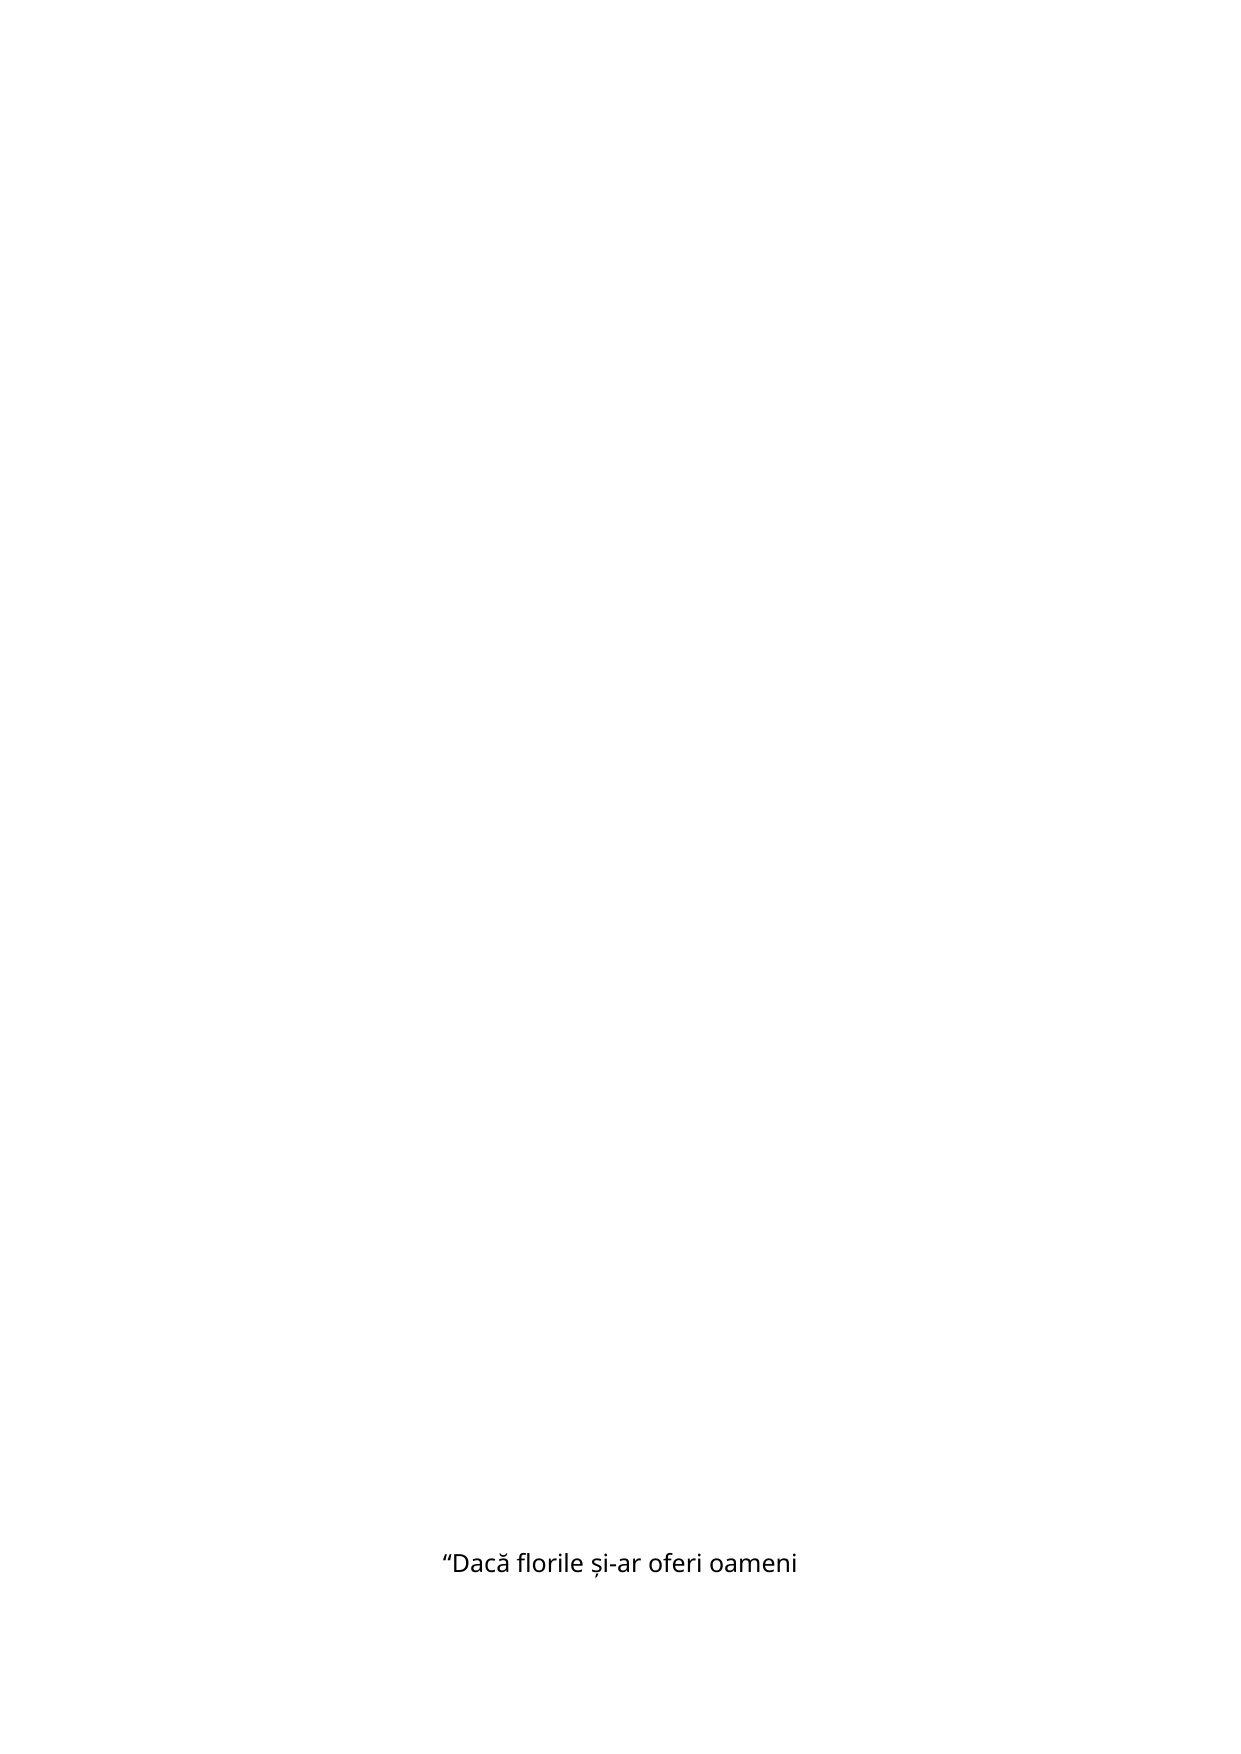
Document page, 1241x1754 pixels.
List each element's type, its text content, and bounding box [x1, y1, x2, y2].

text “Dacă florile și-ar oferi oameni [150, 1546, 1090, 1580]
